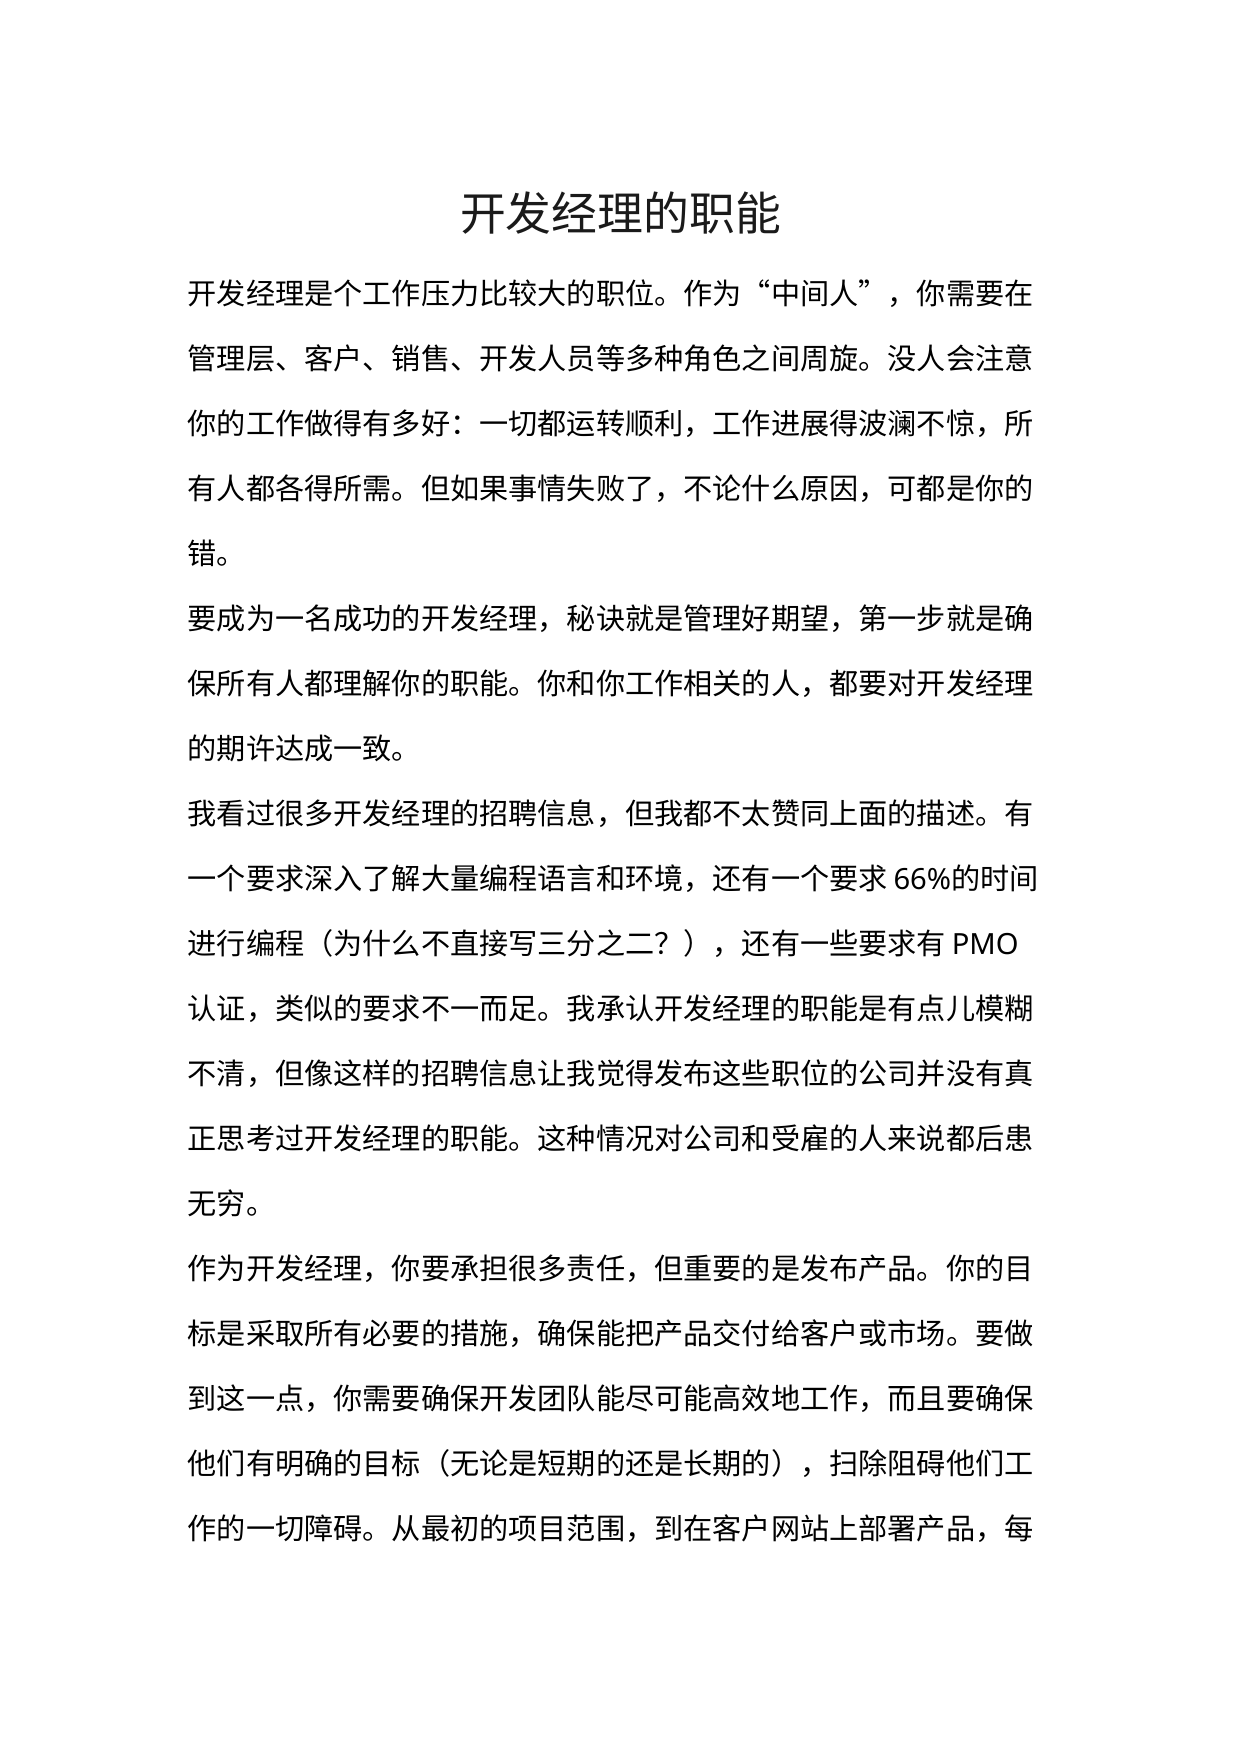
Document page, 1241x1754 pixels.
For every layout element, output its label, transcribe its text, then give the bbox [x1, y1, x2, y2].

text 开发经理是个工作压力比较大的职位。作为“中间人”，你需要在管理层、客户、销售、开发人员等多种角色之间周旋。没人会注意你的工作做得有多好：一切都运转顺利，工作进展得波澜不惊，所有人都各得所需。但如果事情失败了，不论什么原因，可都是你的错。 [187, 259, 1053, 584]
text 我看过很多开发经理的招聘信息，但我都不太赞同上面的描述。有一个要求深入了解大量编程语言和环境，还有一个要求66%的时间进行编程（为什么不直接写三分之二？），还有一些要求有PMO认证，类似的要求不一而足。我承认开发经理的职能是有点儿模糊不清，但像这样的招聘信息让我觉得发布这些职位的公司并没有真正思考过开发经理的职能。这种情况对公司和受雇的人来说都后患无穷。 [187, 779, 1053, 1234]
text 开发经理的职能 [187, 162, 1053, 259]
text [187, 1234, 1053, 1559]
text 要成为一名成功的开发经理，秘诀就是管理好期望，第一步就是确保所有人都理解你的职能。你和你工作相关的人，都要对开发经理的期许达成一致。 [187, 584, 1053, 779]
